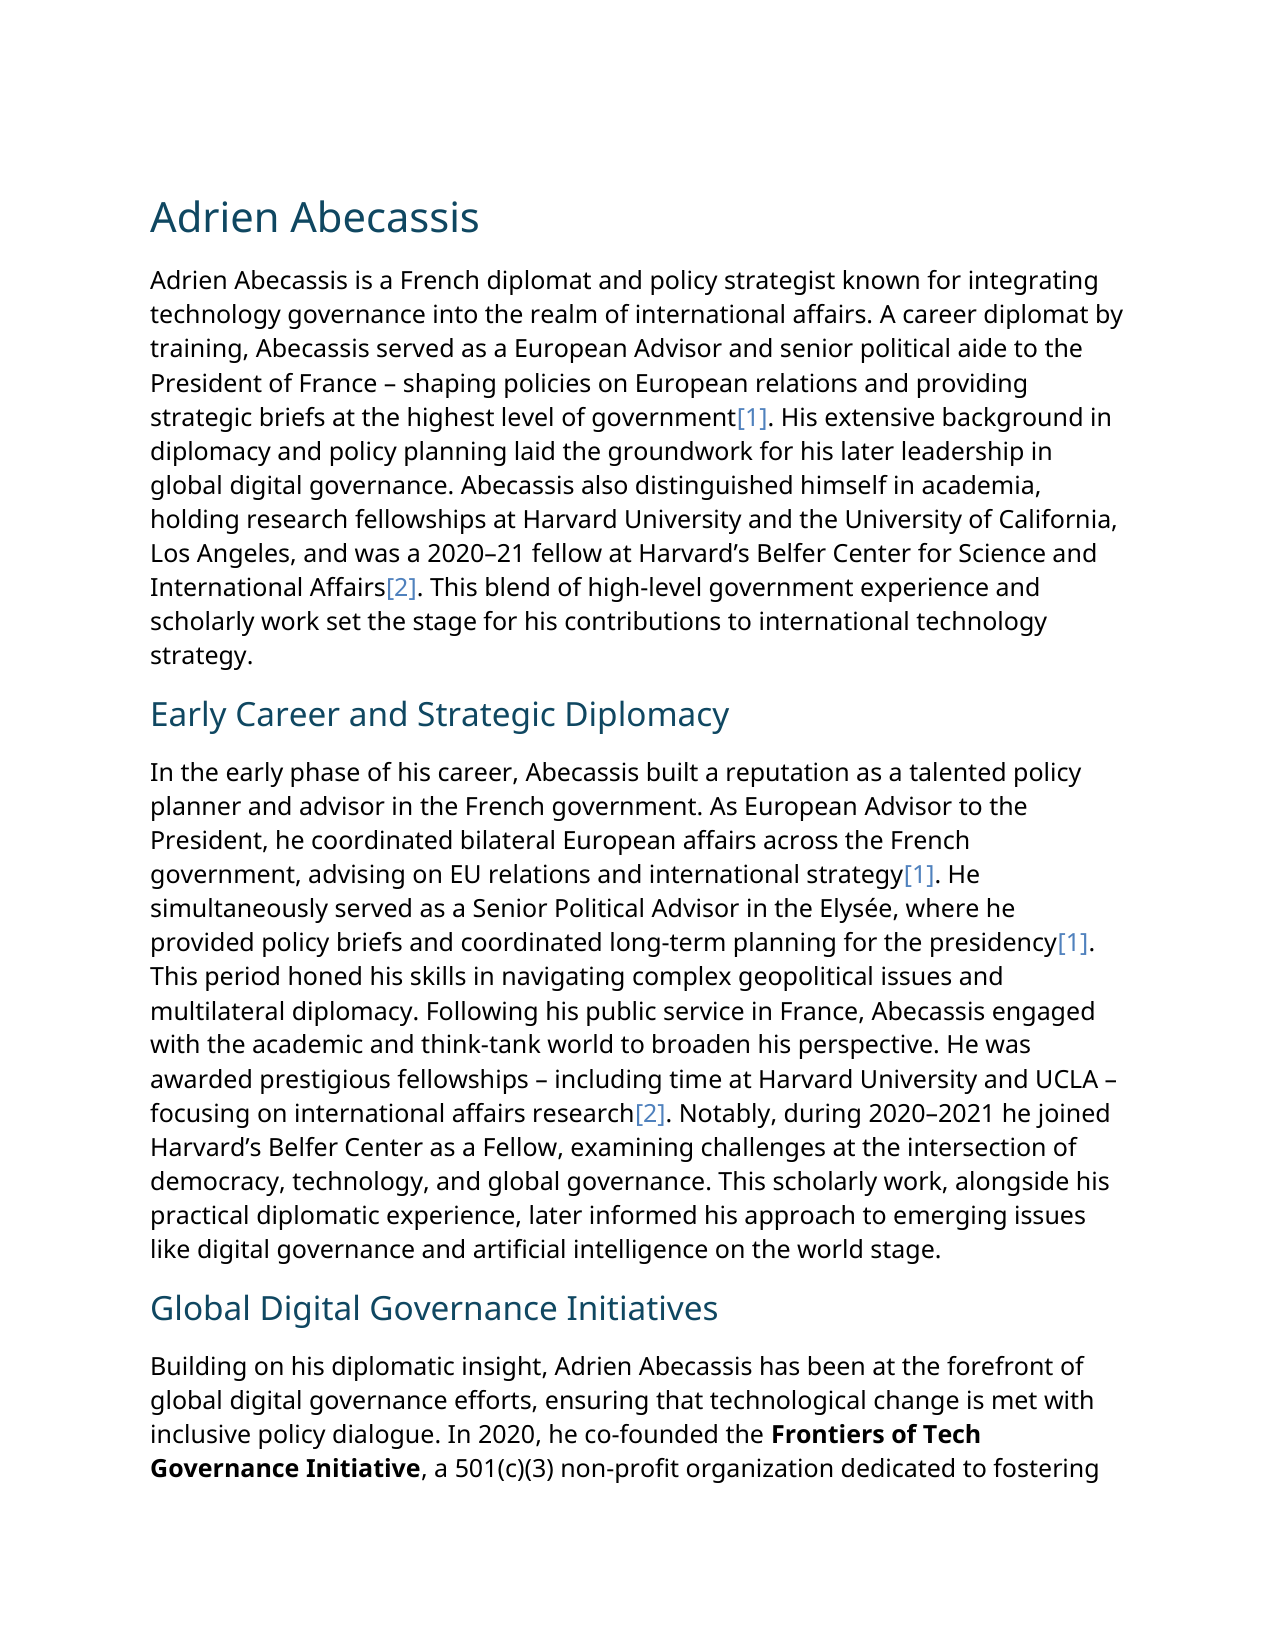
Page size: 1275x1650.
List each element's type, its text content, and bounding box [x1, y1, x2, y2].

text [150, 1348, 1125, 1485]
subtitle Global Digital Governance Initiatives [150, 1284, 1125, 1330]
text Adrien Abecassis is a French diplomat and policy strategist known for integrating technology governance into the realm of international affairs. A career diplomat by training, Abecassis served as a European Advisor and senior political aide to the President of France – shaping policies on European relations and providing strategic briefs at the highest level of government[1]. His extensive background in diplomacy and policy planning laid the groundwork for his later leadership in global digital governance. Abecassis also distinguished himself in academia, holding research fellowships at Harvard University and the University of California, Los Angeles, and was a 2020–21 fellow at Harvard’s Belfer Center for Science and International Affairs[2]. This blend of high-level government experience and scholarly work set the stage for his contributions to international technology strategy. [150, 263, 1125, 672]
subtitle Early Career and Strategic Diplomacy [150, 691, 1125, 736]
subtitle Adrien Abecassis [150, 187, 1125, 244]
text In the early phase of his career, Abecassis built a reputation as a talented policy planner and advisor in the French government. As European Advisor to the President, he coordinated bilateral European affairs across the French government, advising on EU relations and international strategy[1]. He simultaneously served as a Senior Political Advisor in the Elysée, where he provided policy briefs and coordinated long-term planning for the presidency[1]. This period honed his skills in navigating complex geopolitical issues and multilateral diplomacy. Following his public service in France, Abecassis engaged with the academic and think-tank world to broaden his perspective. He was awarded prestigious fellowships – including time at Harvard University and UCLA – focusing on international affairs research[2]. Notably, during 2020–2021 he joined Harvard’s Belfer Center as a Fellow, examining challenges at the intersection of democracy, technology, and global governance. This scholarly work, alongside his practical diplomatic experience, later informed his approach to emerging issues like digital governance and artificial intelligence on the world stage. [150, 755, 1125, 1266]
